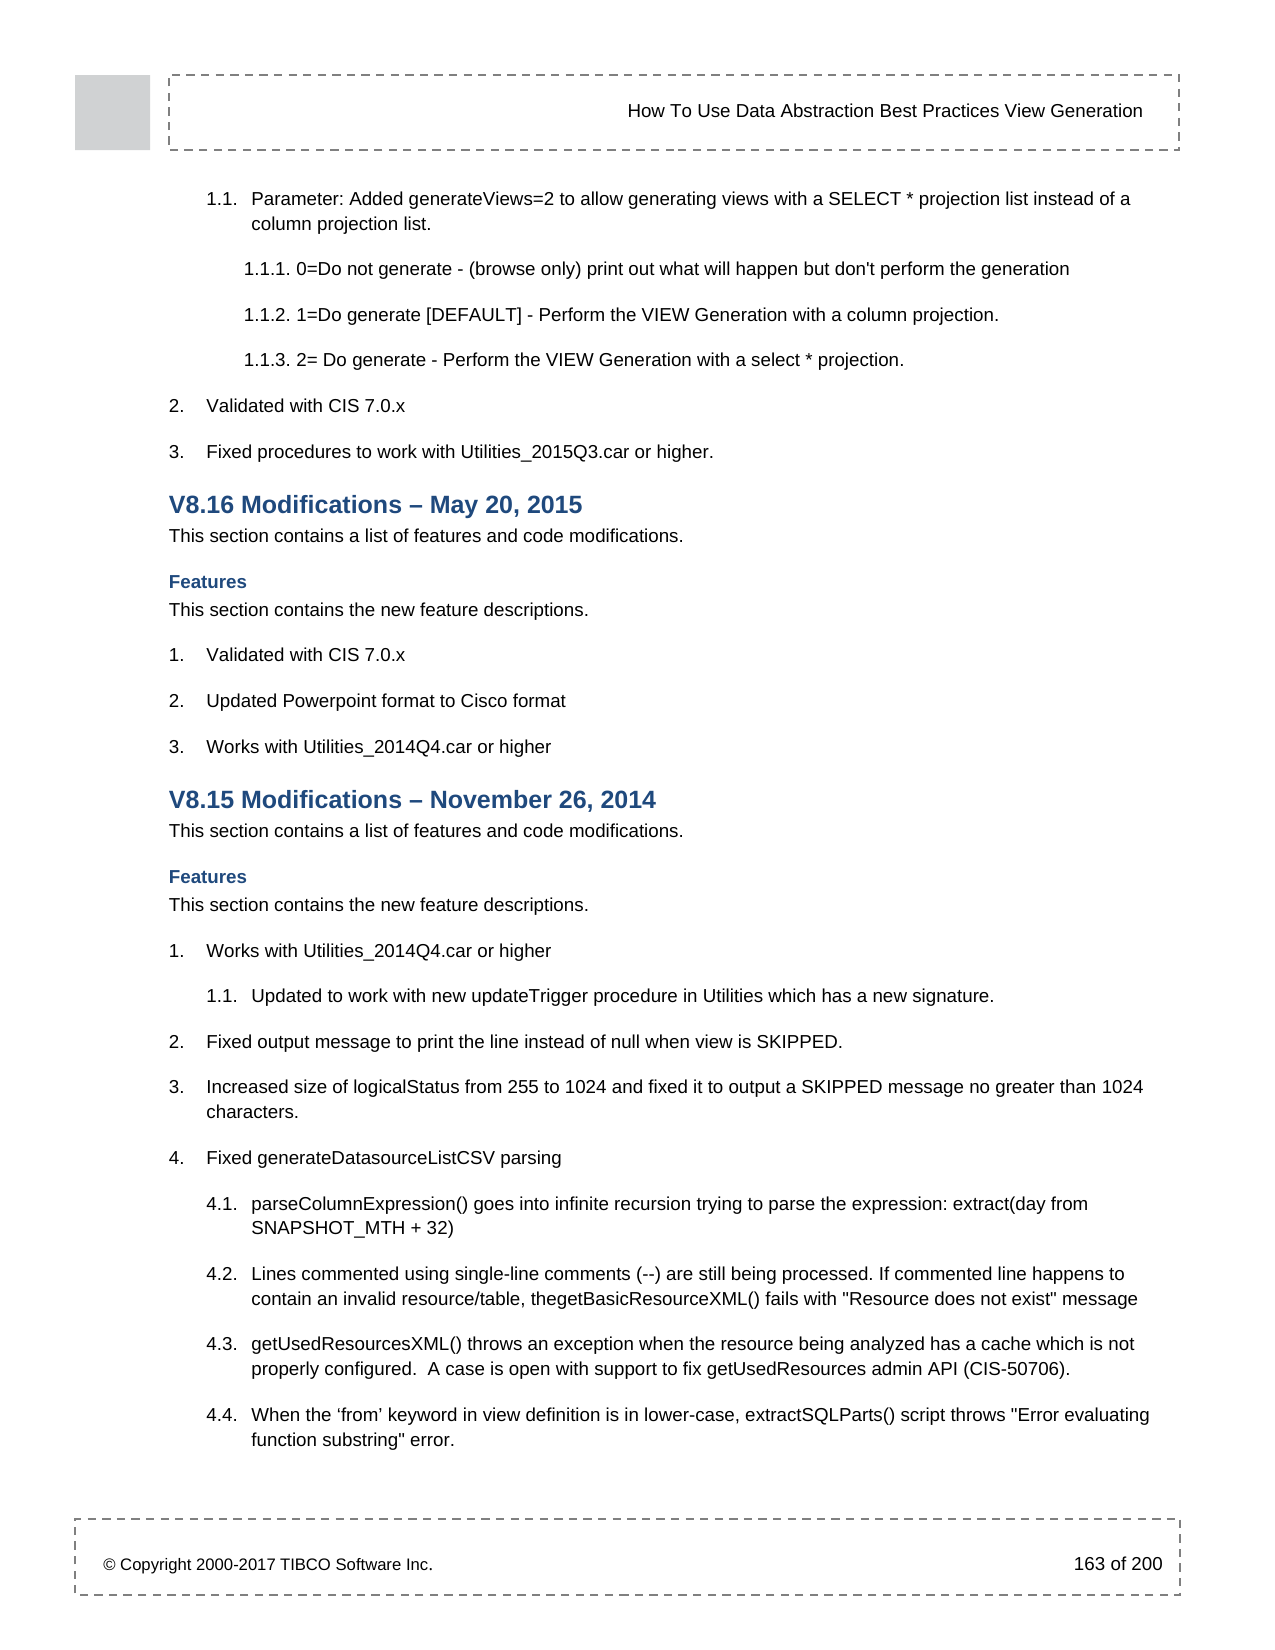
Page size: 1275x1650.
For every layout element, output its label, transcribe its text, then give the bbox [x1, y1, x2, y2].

list Increased size of logicalStatus from 255 to 1024 and fixed it to output a SKIPPED message no greater than 1024 characters. [169, 1076, 1161, 1123]
list getUsedResourcesXML() throws an exception when the resource being analyzed has a cache which is not properly configured. A case is open with support to fix getUsedResources admin API (CIS-50706). [206, 1333, 1161, 1379]
list 1=Do generate [DEFAULT] - Perform the VIEW Generation with a column projection. [244, 303, 1161, 325]
list Validated with CIS 7.0.x [169, 395, 1161, 416]
list Fixed procedures to work with Utilities_2015Q3.car or higher. [169, 440, 1161, 462]
subtitle Features [169, 571, 1162, 592]
list Updated to work with new updateTrigger procedure in Utilities which has a new signature. [206, 985, 1161, 1007]
list Updated Powerpoint format to Cisco format [169, 690, 1161, 711]
text This section contains the new feature descriptions. [169, 894, 1161, 915]
list Fixed generateDatasourceListCSV parsing [169, 1147, 1161, 1168]
text This section contains a list of features and code modifications. [169, 820, 1161, 842]
list 2= Do generate - Perform the VIEW Generation with a select * projection. [244, 349, 1161, 371]
subtitle V8.15 Modifications – November 26, 2014 [169, 785, 1162, 814]
list parseColumnExpression() goes into infinite recursion trying to parse the expression: extract(day from SNAPSHOT_MTH + 32) [206, 1192, 1161, 1239]
list Parameter: Added generateViews=2 to allow generating views with a SELECT * projection list instead of a column projection list. [206, 187, 1161, 234]
list Works with Utilities_2014Q4.car or higher [169, 736, 1161, 757]
text This section contains the new feature descriptions. [169, 599, 1161, 620]
list 0=Do not generate - (browse only) print out what will happen but don't perform the generation [244, 258, 1161, 279]
list Fixed output message to print the line instead of null when view is SKIPPED. [169, 1031, 1161, 1052]
list Lines commented using single-line comments (--) are still being processed. If commented line happens to contain an invalid resource/table, thegetBasicResourceXML() fails with "Resource does not exist" message [206, 1263, 1161, 1309]
text This section contains a list of features and code modifications. [169, 525, 1161, 547]
list Validated with CIS 7.0.x [169, 644, 1161, 666]
subtitle V8.16 Modifications – May 20, 2015 [169, 490, 1162, 519]
list Works with Utilities_2014Q4.car or higher [169, 939, 1161, 961]
subtitle Features [169, 866, 1162, 887]
list When the ‘from’ keyword in view definition is in lower-case, extractSQLParts() script throws "Error evaluating function substring" error. [206, 1403, 1161, 1450]
